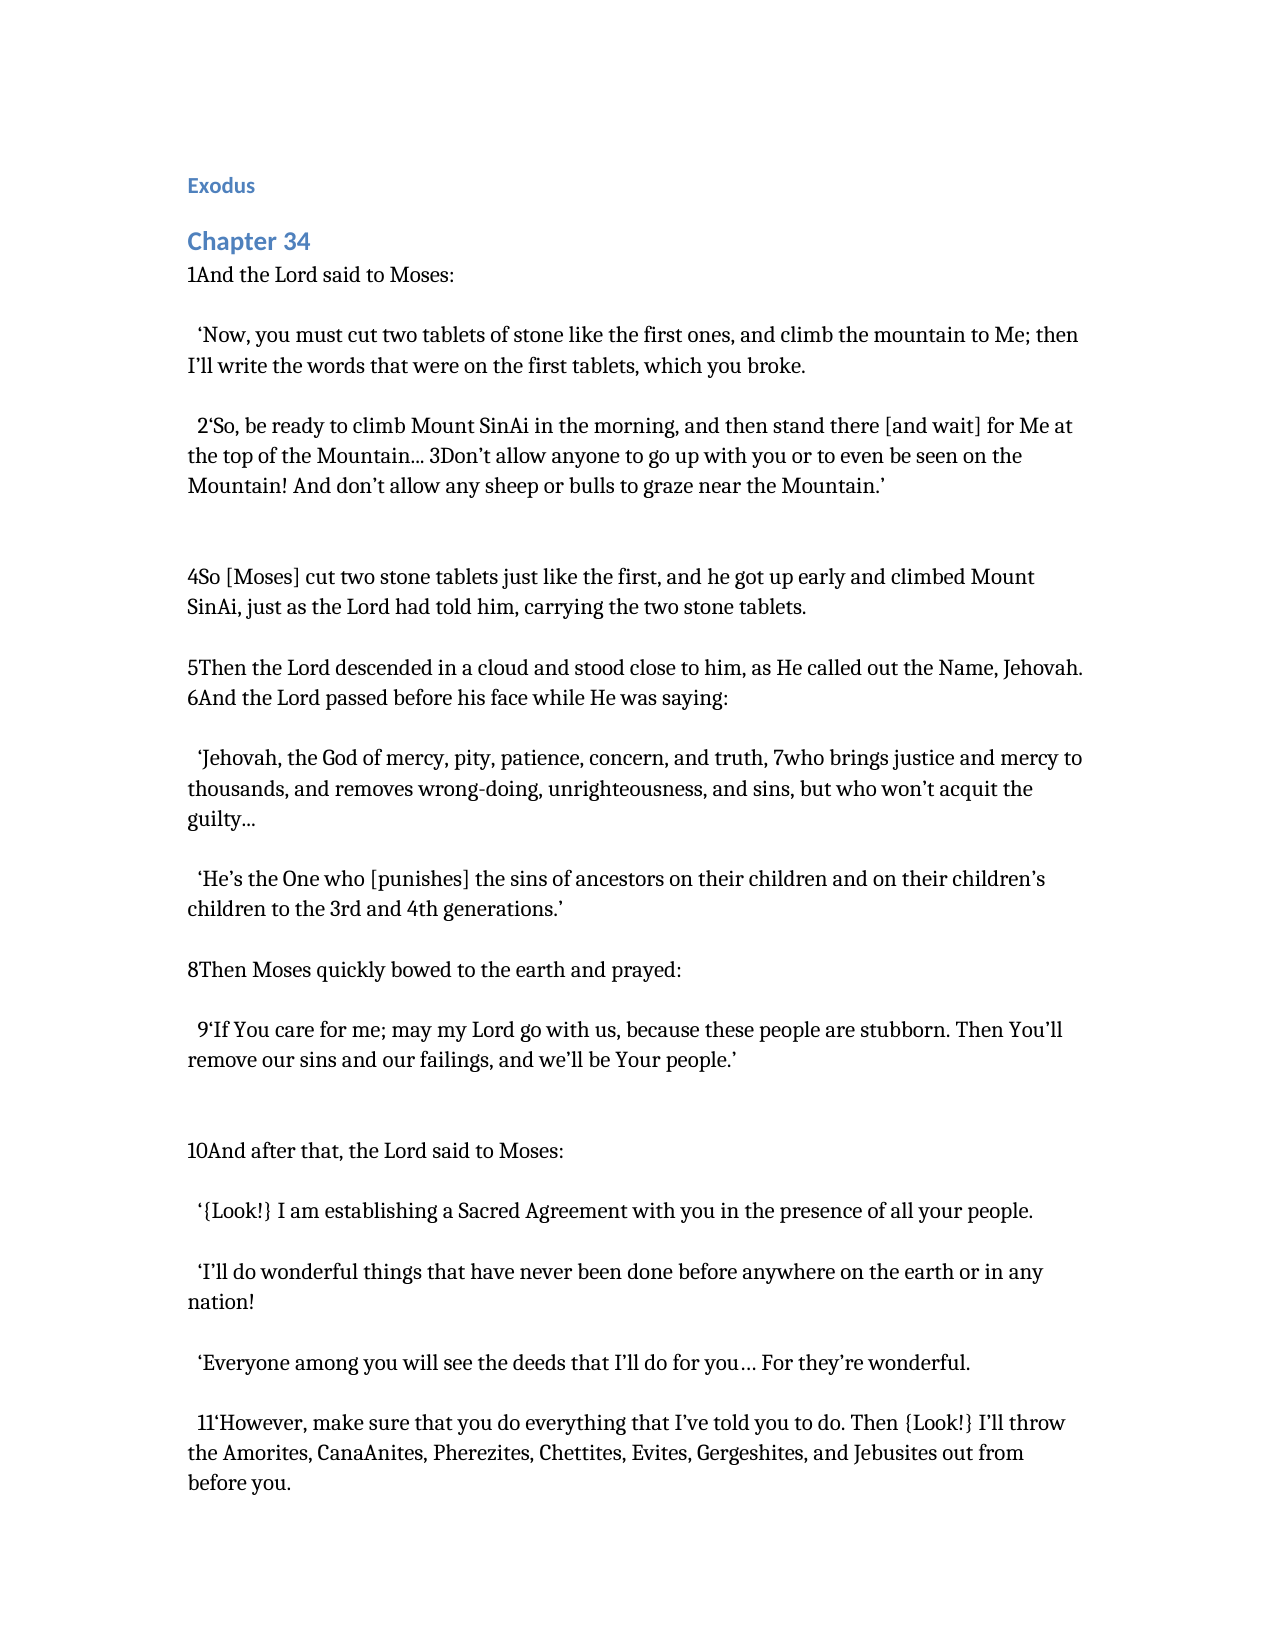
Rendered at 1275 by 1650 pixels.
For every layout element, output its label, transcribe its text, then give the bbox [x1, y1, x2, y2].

subtitle Exodus [187, 171, 1087, 199]
subtitle Chapter 34 [187, 224, 1087, 257]
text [187, 262, 1087, 1496]
